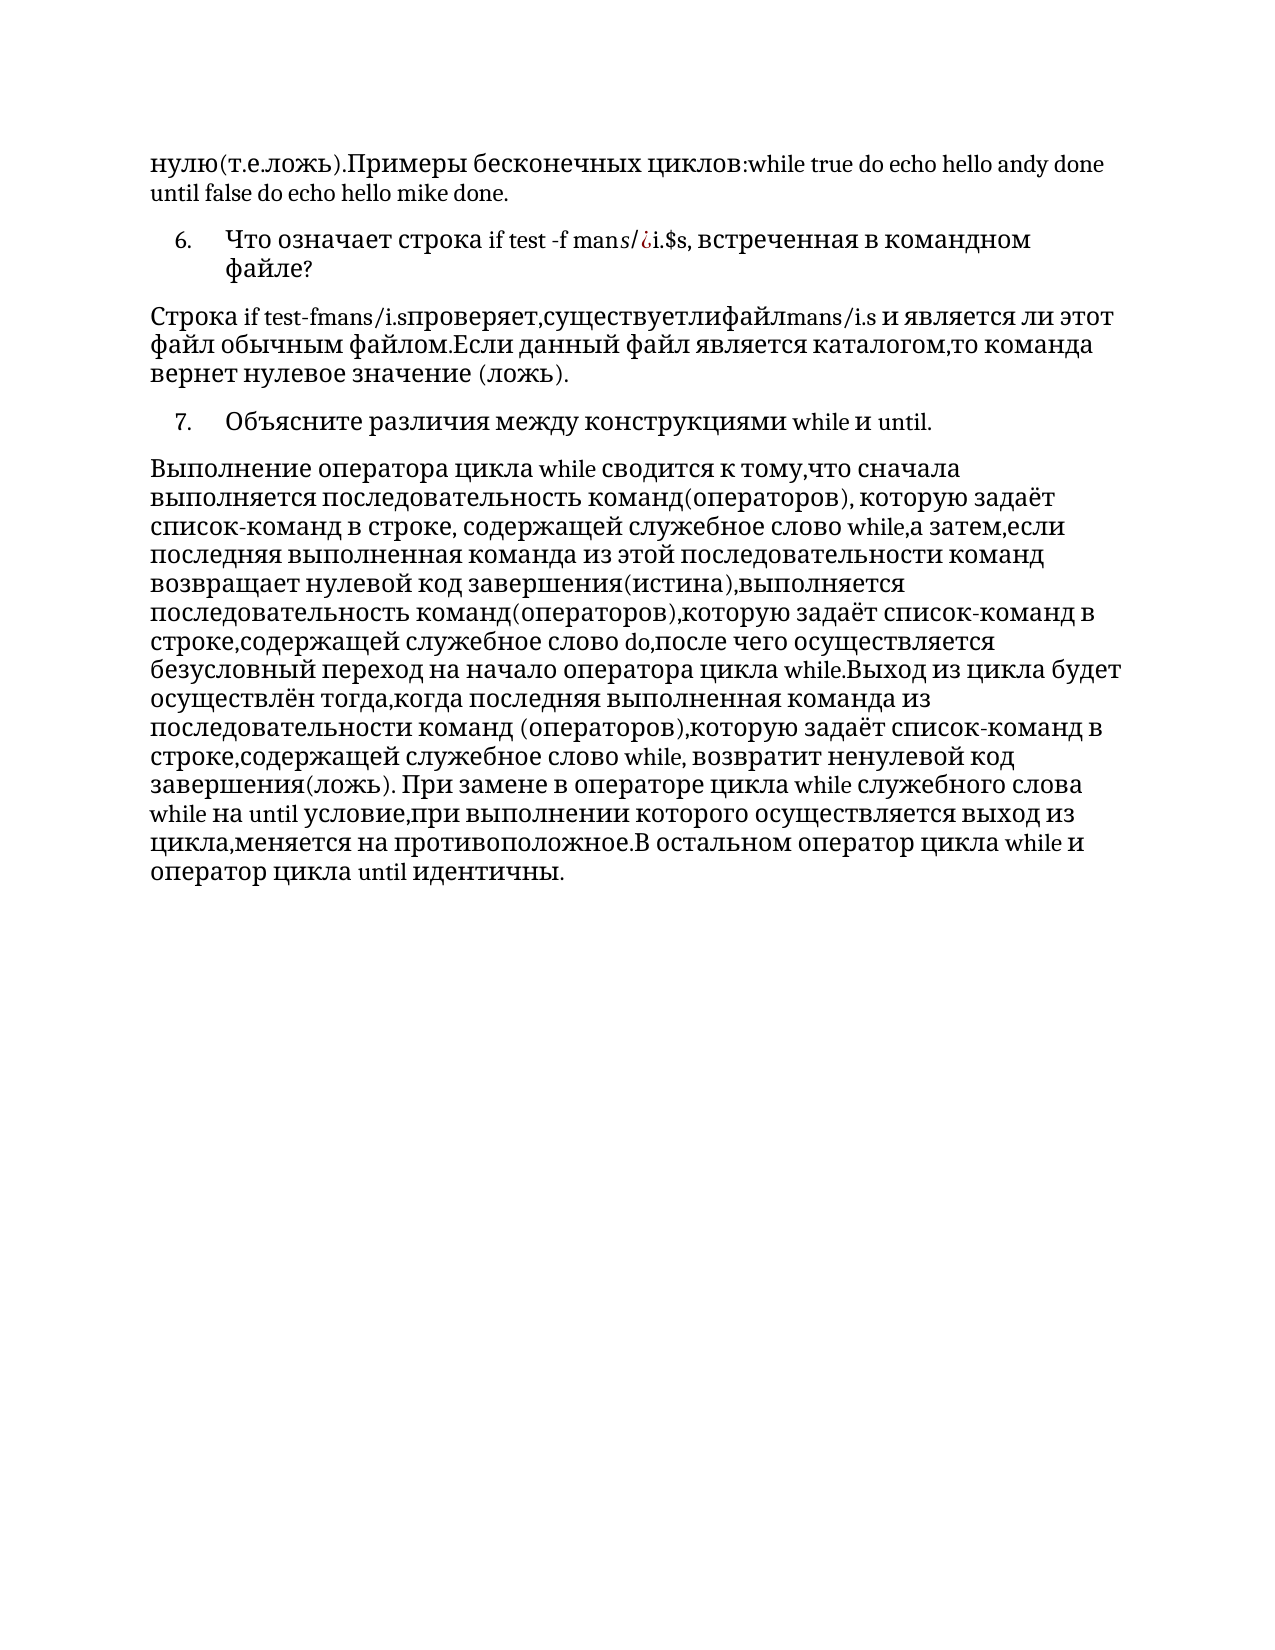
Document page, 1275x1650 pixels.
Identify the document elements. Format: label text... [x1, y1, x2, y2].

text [150, 150, 1125, 207]
text Выполнение оператора цикла while сводится к тому,что сначала выполняется последовательность команд(операторов), которую задаёт список-команд в строке, содержащей служебное слово while,а затем,если последняя выполненная команда из этой последовательности команд возвращает нулевой код завершения(истина),выполняется последовательность команд(операторов),которую задаёт список-команд в строке,содержащей служебное слово do,после чего осуществляется безусловный переход на начало оператора цикла while.Выход из цикла будет осуществлён тогда,когда последняя выполненная команда из последовательности команд (операторов),которую задаёт список-команд в строке,содержащей служебное слово while, возвратит ненулевой код завершения(ложь). При замене в операторе цикла while служебного слова while на until условие,при выполнении которого осуществляется выход из цикла,меняется на противоположное.В остальном оператор цикла while и оператор цикла until идентичны. [150, 455, 1125, 886]
list Что означает строка if test -f mani.$s, встреченная в командном файле? [175, 226, 1125, 284]
text Строка if test-fmans/i.sпроверяет,существуетлифайлmans/i.s и является ли этот файл обычным файлом.Если данный файл является каталогом,то команда вернет нулевое значение (ложь). [150, 302, 1125, 389]
list Объясните различия между конструкциями while и until. [175, 407, 1125, 436]
